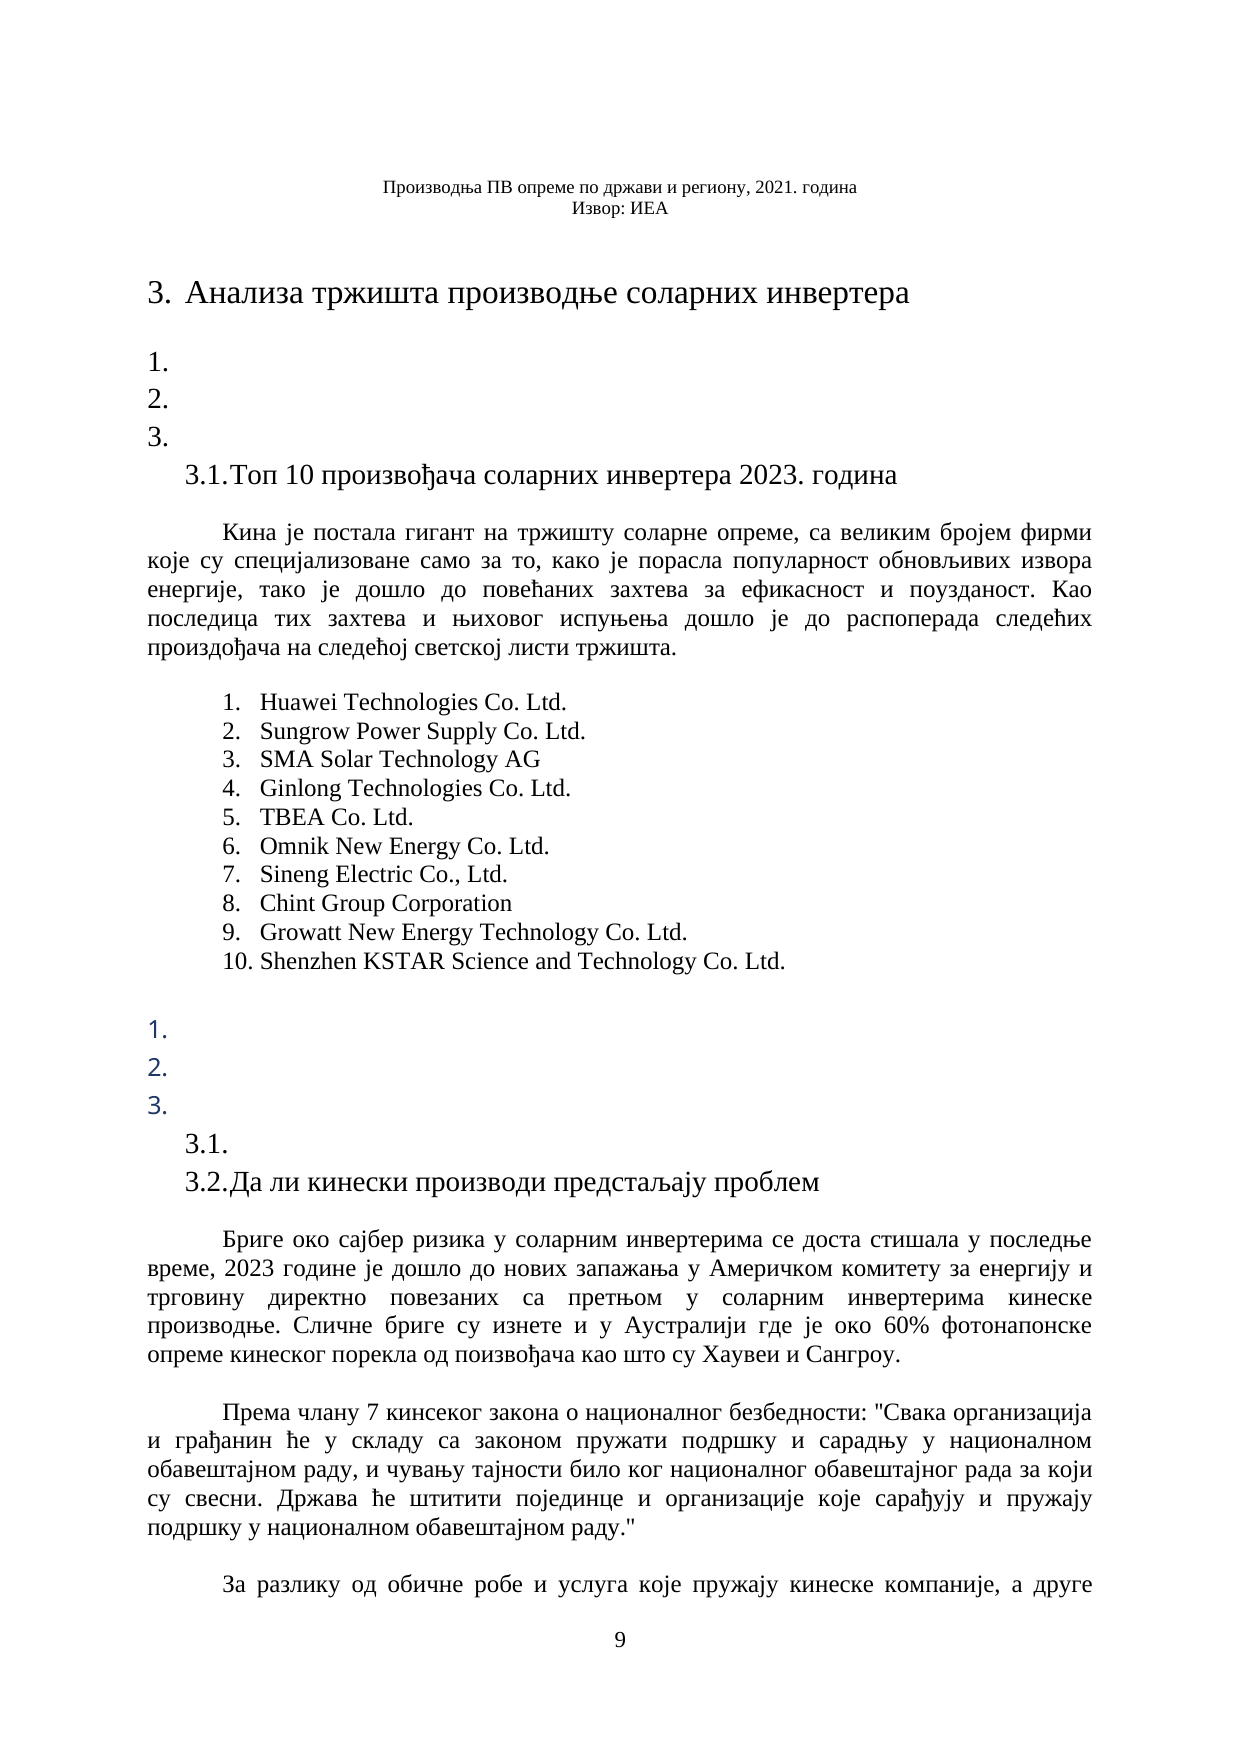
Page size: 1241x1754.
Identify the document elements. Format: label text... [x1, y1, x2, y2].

text Извор: ИЕА [147, 197, 1093, 219]
text Према члану 7 кинсеког закона о националног безбедности: ''Свака организација и грађанин ће у складу са законом пружати подршку и сарадњу у националном обавештајном раду, и чувању тајности било ког националног обавештајног рада за који су свесни. Држава ће штитити појединце и организације које сарађују и пружају подршку у националном обавештајном раду.'' [147, 1397, 1093, 1541]
subtitle Топ 10 произвођача соларних инвертера 2023. година [184, 457, 1093, 491]
text Бриге око сајбер ризика у соларним инвертерима се доста стишала у последње време, 2023 године је дошло до нових запажања у Америчком комитету за енергију и трговину директно повезаних са претњом у соларним инвертерима кинеске производње. Сличне бриге су изнете и у Аустралији где је око 60% фотонапонске опреме кинеског порекла од поизвођача као што су Хаувеи и Сангроу. [147, 1224, 1093, 1368]
list Omnik New Energy Co. Ltd. [222, 831, 1093, 859]
list Shenzhen KSTAR Science and Technology Co. Ltd. [222, 946, 1093, 974]
list Sineng Electric Co., Ltd. [222, 859, 1093, 888]
list Sungrow Power Supply Co. Ltd. [222, 716, 1093, 744]
text Кина је постала гигант на тржишту соларне опреме, са великим бројем фирми које су специјализоване само за то, како је порасла популарност обновљивих извора енергије, тако је дошло до повећаних захтева за ефикасност и поузданост. Као последица тих захтева и њиховог испуњења дошло је до распоперада следећих произдођача на следећој светској листи тржишта. [147, 517, 1093, 661]
list TBEA Co. Ltd. [222, 802, 1093, 831]
list Chint Group Corporation [222, 888, 1093, 917]
list Growatt New Energy Technology Co. Ltd. [222, 917, 1093, 946]
subtitle Да ли кинески производи предстаљају проблем [184, 1164, 1093, 1198]
list Huawei Technologies Co. Ltd. [222, 687, 1093, 716]
list SMA Solar Technology AG [222, 744, 1093, 773]
text Производња ПВ опреме по држави и региону, 2021. година [147, 176, 1093, 197]
subtitle Анализа тржишта производње соларних инвертера [147, 273, 1093, 311]
list Ginlong Technologies Co. Ltd. [222, 773, 1093, 802]
